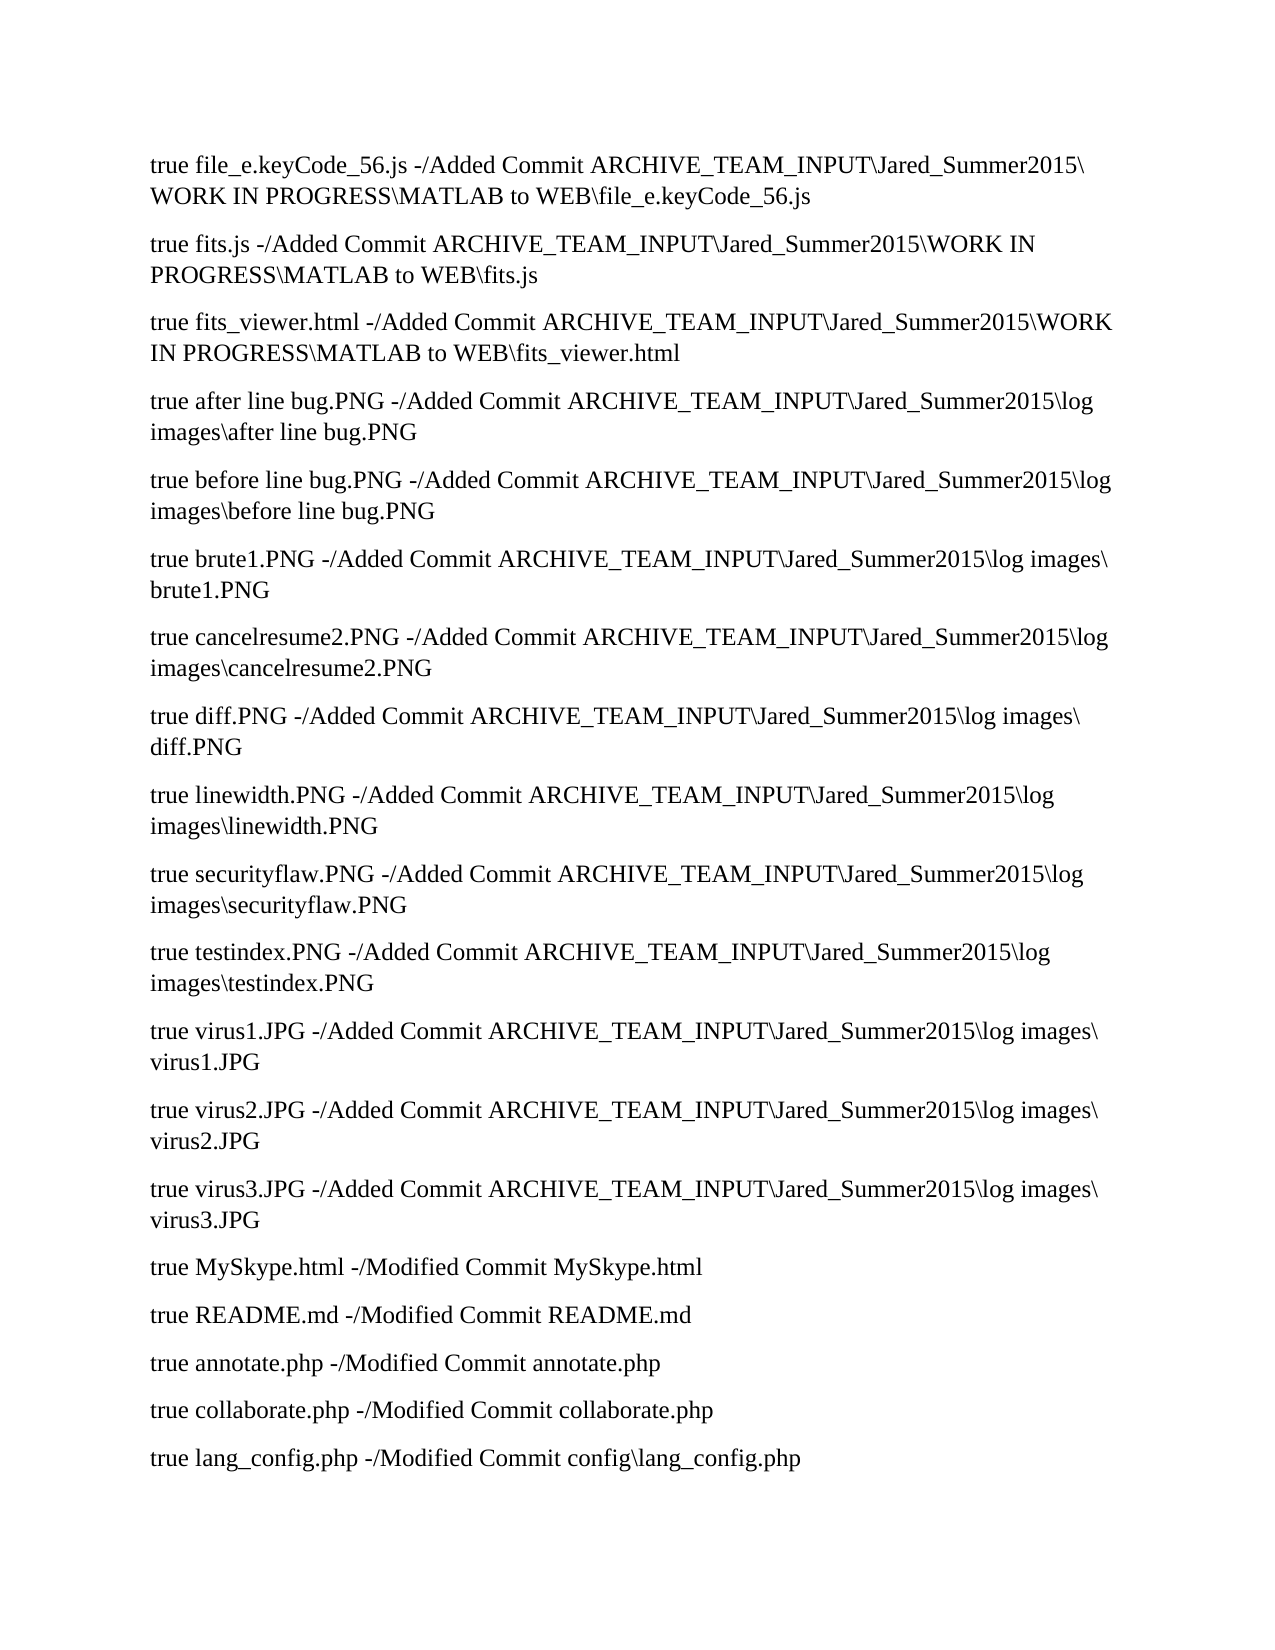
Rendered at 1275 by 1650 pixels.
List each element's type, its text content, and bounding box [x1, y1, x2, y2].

text true virus1.JPG -/Added Commit ARCHIVE_TEAM_INPUT\Jared_Summer2015\log images\virus1.JPG [150, 1016, 1125, 1076]
text true virus2.JPG -/Added Commit ARCHIVE_TEAM_INPUT\Jared_Summer2015\log images\virus2.JPG [150, 1095, 1125, 1155]
text true securityflaw.PNG -/Added Commit ARCHIVE_TEAM_INPUT\Jared_Summer2015\log images\securityflaw.PNG [150, 859, 1125, 918]
text true README.md -/Modified Commit README.md [150, 1300, 1125, 1329]
text true before line bug.PNG -/Added Commit ARCHIVE_TEAM_INPUT\Jared_Summer2015\log images\before line bug.PNG [150, 465, 1125, 525]
text true fits_viewer.html -/Added Commit ARCHIVE_TEAM_INPUT\Jared_Summer2015\WORK IN PROGRESS\MATLAB to WEB\fits_viewer.html [150, 307, 1125, 367]
text true diff.PNG -/Added Commit ARCHIVE_TEAM_INPUT\Jared_Summer2015\log images\diff.PNG [150, 701, 1125, 761]
text true file_e.keyCode_56.js -/Added Commit ARCHIVE_TEAM_INPUT\Jared_Summer2015\WORK IN PROGRESS\MATLAB to WEB\file_e.keyCode_56.js [150, 150, 1125, 210]
text true linewidth.PNG -/Added Commit ARCHIVE_TEAM_INPUT\Jared_Summer2015\log images\linewidth.PNG [150, 780, 1125, 840]
text true cancelresume2.PNG -/Added Commit ARCHIVE_TEAM_INPUT\Jared_Summer2015\log images\cancelresume2.PNG [150, 622, 1125, 682]
text true brute1.PNG -/Added Commit ARCHIVE_TEAM_INPUT\Jared_Summer2015\log images\brute1.PNG [150, 544, 1125, 603]
text true lang_config.php -/Modified Commit config\lang_config.php [150, 1443, 1125, 1472]
text true virus3.JPG -/Added Commit ARCHIVE_TEAM_INPUT\Jared_Summer2015\log images\virus3.JPG [150, 1174, 1125, 1233]
text true fits.js -/Added Commit ARCHIVE_TEAM_INPUT\Jared_Summer2015\WORK IN PROGRESS\MATLAB to WEB\fits.js [150, 229, 1125, 288]
text true after line bug.PNG -/Added Commit ARCHIVE_TEAM_INPUT\Jared_Summer2015\log images\after line bug.PNG [150, 386, 1125, 446]
text true annotate.php -/Modified Commit annotate.php [150, 1348, 1125, 1377]
text true collaborate.php -/Modified Commit collaborate.php [150, 1396, 1125, 1424]
text true testindex.PNG -/Added Commit ARCHIVE_TEAM_INPUT\Jared_Summer2015\log images\testindex.PNG [150, 937, 1125, 997]
text true MySkype.html -/Modified Commit MySkype.html [150, 1252, 1125, 1281]
